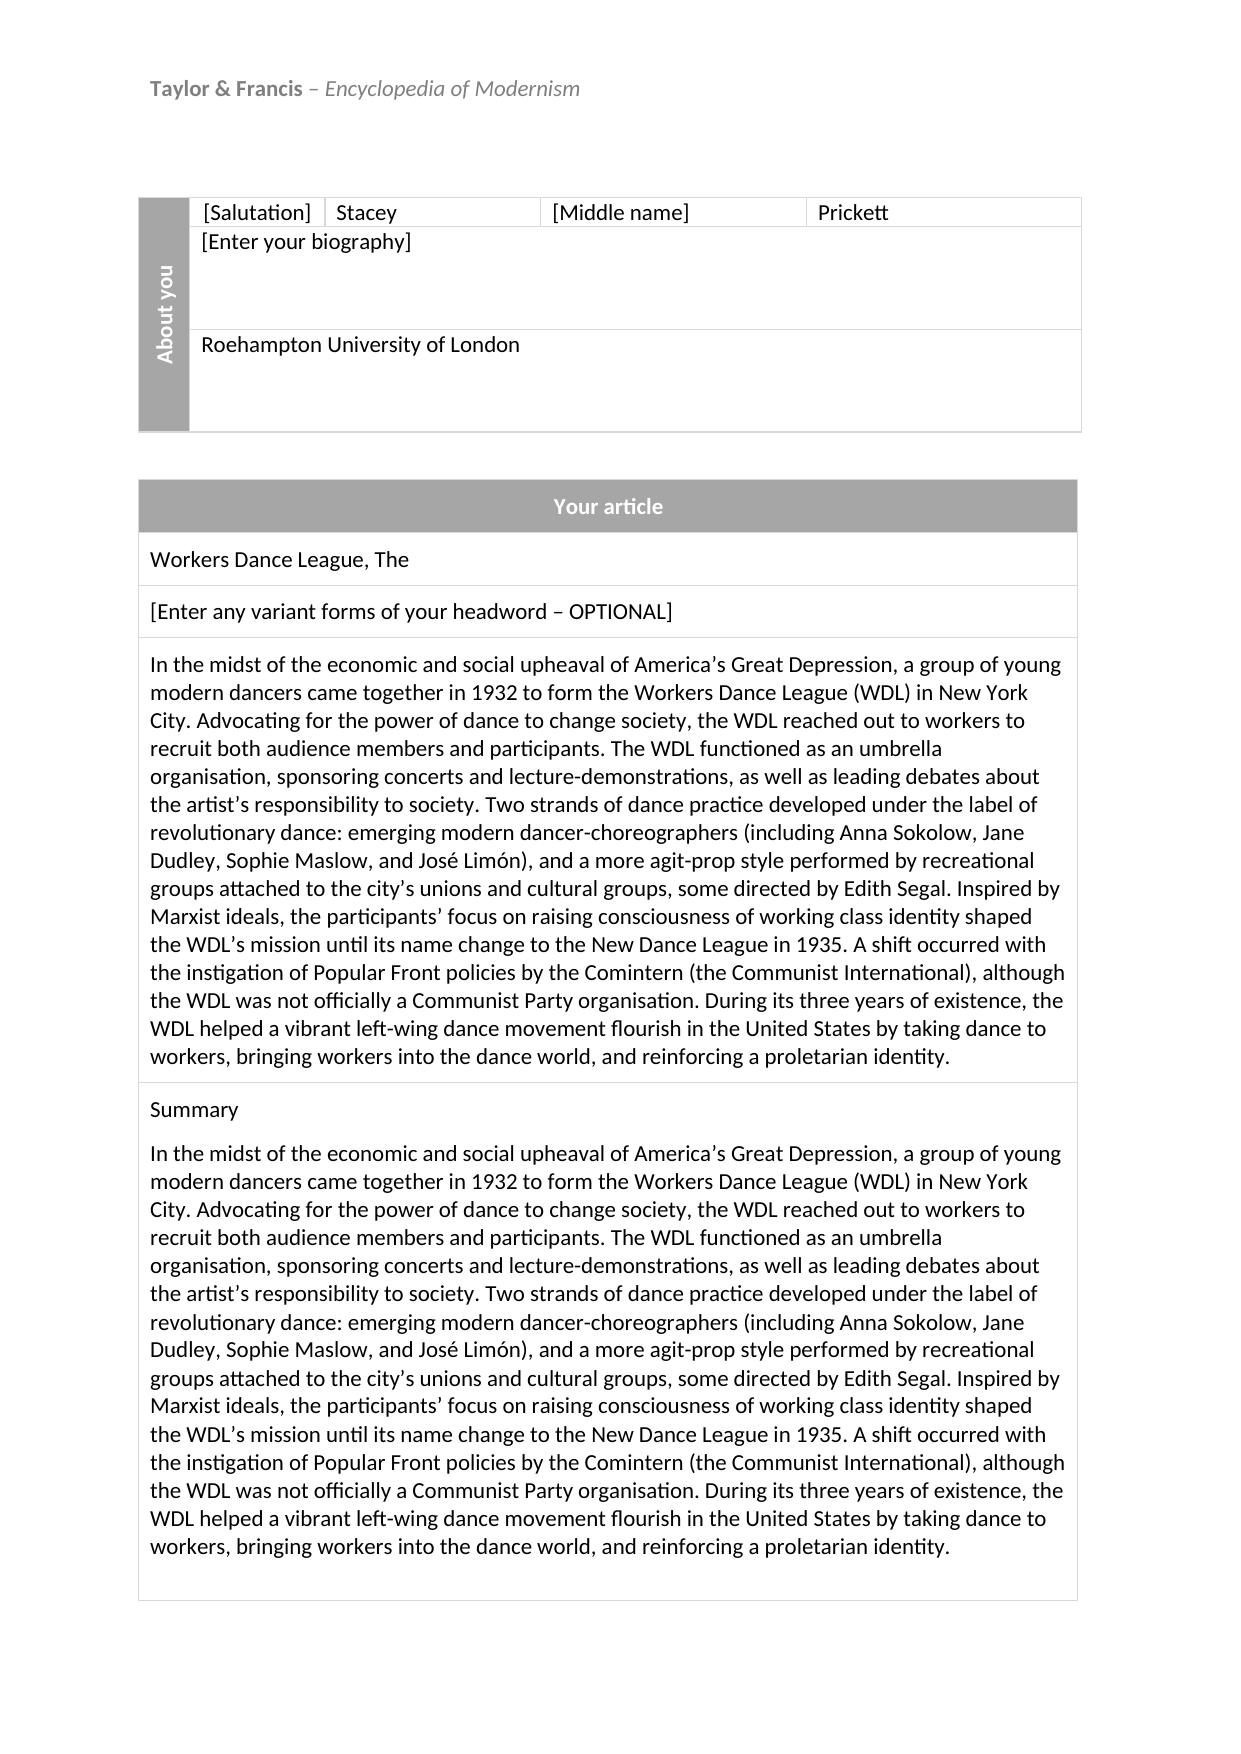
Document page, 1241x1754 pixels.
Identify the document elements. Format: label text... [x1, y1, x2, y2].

table_header About you [139, 198, 189, 431]
table_header Your article [139, 480, 1077, 532]
